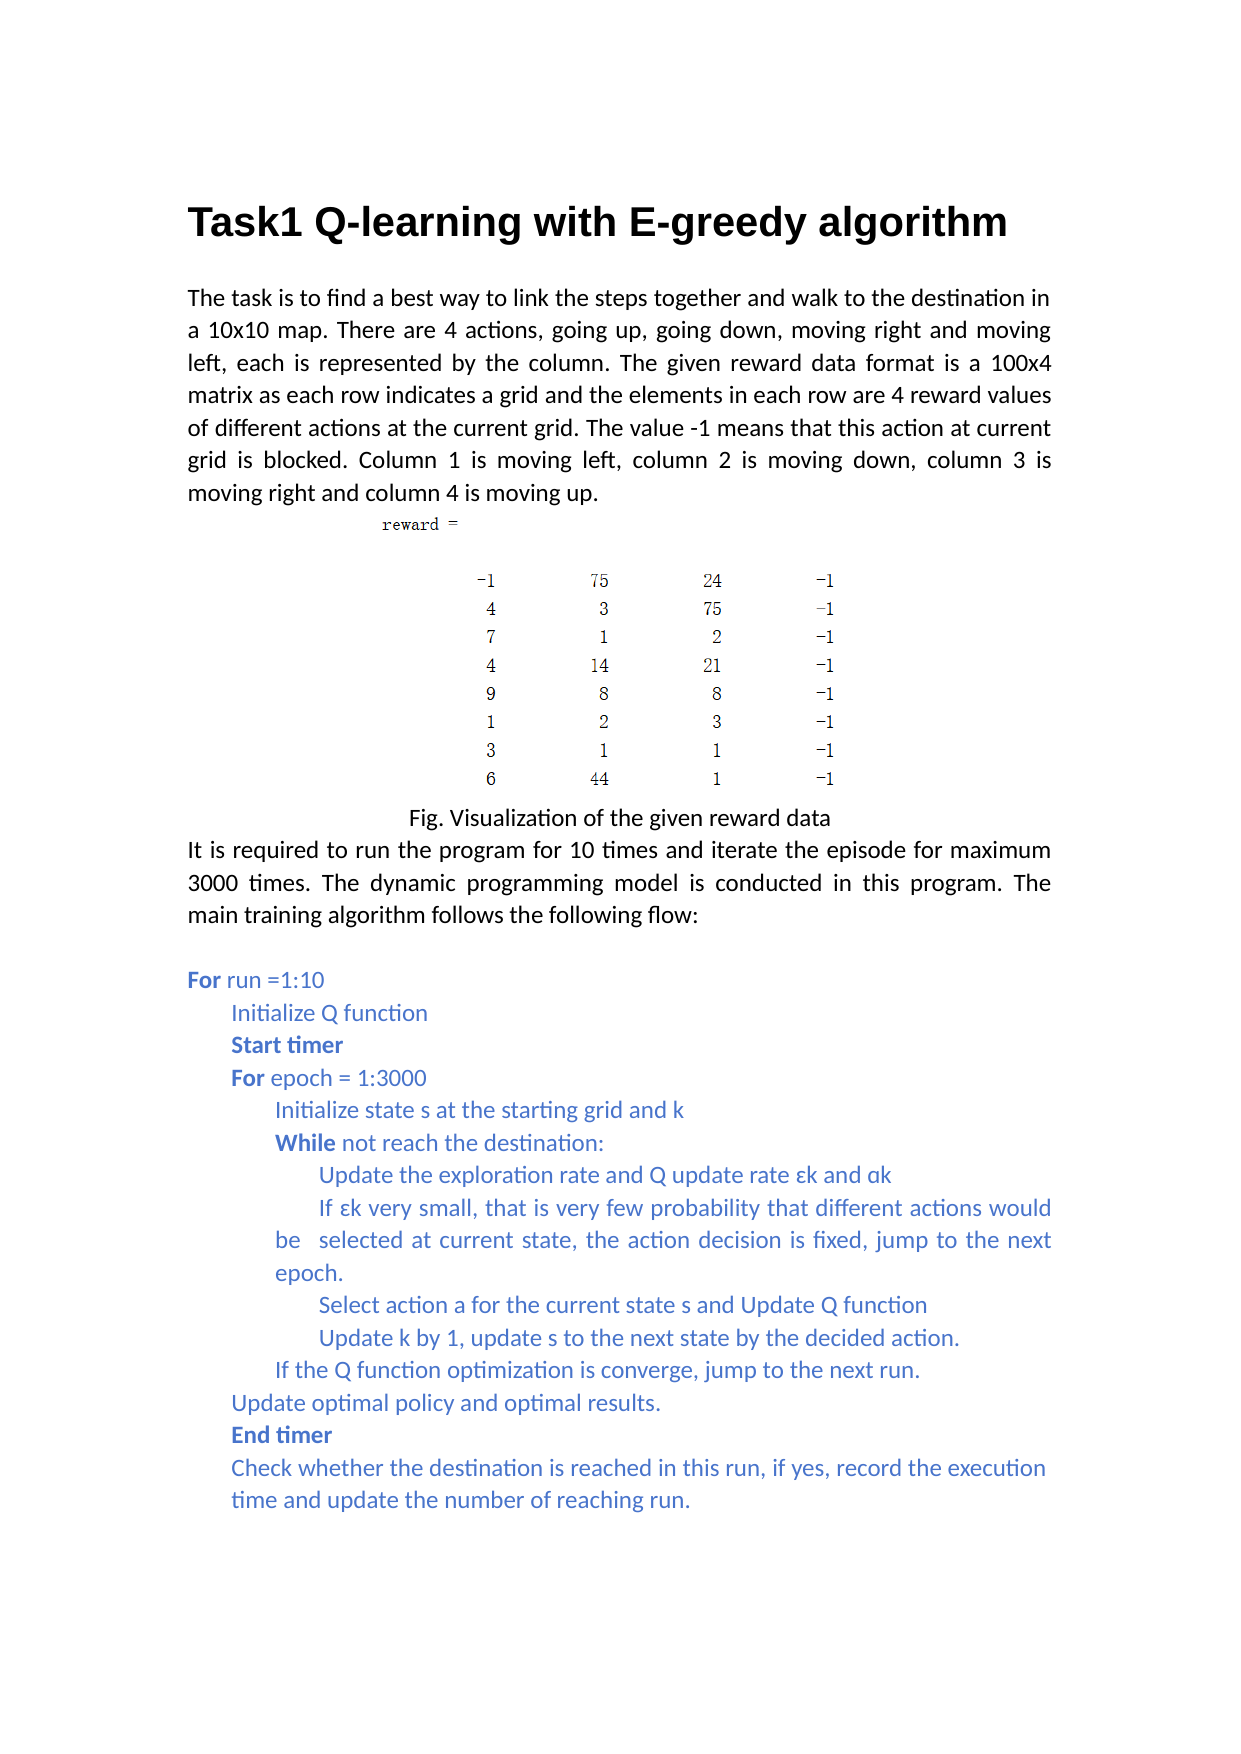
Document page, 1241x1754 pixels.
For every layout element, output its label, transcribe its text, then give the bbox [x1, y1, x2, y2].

text If the Q function optimization is converge, jump to the next run. [231, 1354, 1053, 1386]
text Initialize Q function [187, 996, 1053, 1029]
text If ɛk very small, that is very few probability that different actions would be selected at current state, the action decision is fixed, jump to the next epoch. [275, 1191, 1053, 1289]
picture [381, 508, 860, 792]
text Update k by 1, update s to the next state by the decided action. [275, 1321, 1053, 1354]
subtitle Task1 Q-learning with E-greedy algorithm [187, 189, 1053, 254]
text Check whether the destination is reached in this run, if yes, record the execution time and update the number of reaching run. [187, 1451, 1053, 1516]
text For epoch = 1:3000 [187, 1061, 1053, 1094]
text Initialize state s at the starting grid and k [231, 1094, 1053, 1126]
text The task is to find a best way to link the steps together and walk to the destination in a 10x10 map. There are 4 actions, going up, going down, moving right and moving left, each is represented by the column. The given reward data format is a 100x4 matrix as each row indicates a grid and the elements in each row are 4 reward values of different actions at the current grid. The value -1 means that this action at current grid is blocked. Column 1 is moving left, column 2 is moving down, column 3 is moving right and column 4 is moving up. [187, 281, 1053, 509]
text Update the exploration rate and Q update rate ɛk and ɑk [275, 1159, 1053, 1191]
text It is required to run the program for 10 times and iterate the episode for maximum 3000 times. The dynamic programming model is conducted in this program. The main training algorithm follows the following flow: [187, 834, 1053, 931]
text For run =1:10 [187, 964, 1053, 996]
text Select action a for the current state s and Update Q function [275, 1289, 1053, 1321]
text End timer [187, 1419, 1053, 1451]
text Start timer [187, 1029, 1053, 1061]
text While not reach the destination: [231, 1126, 1053, 1159]
text Fig. Visualization of the given reward data [187, 801, 1053, 834]
text Update optimal policy and optimal results. [187, 1386, 1053, 1419]
